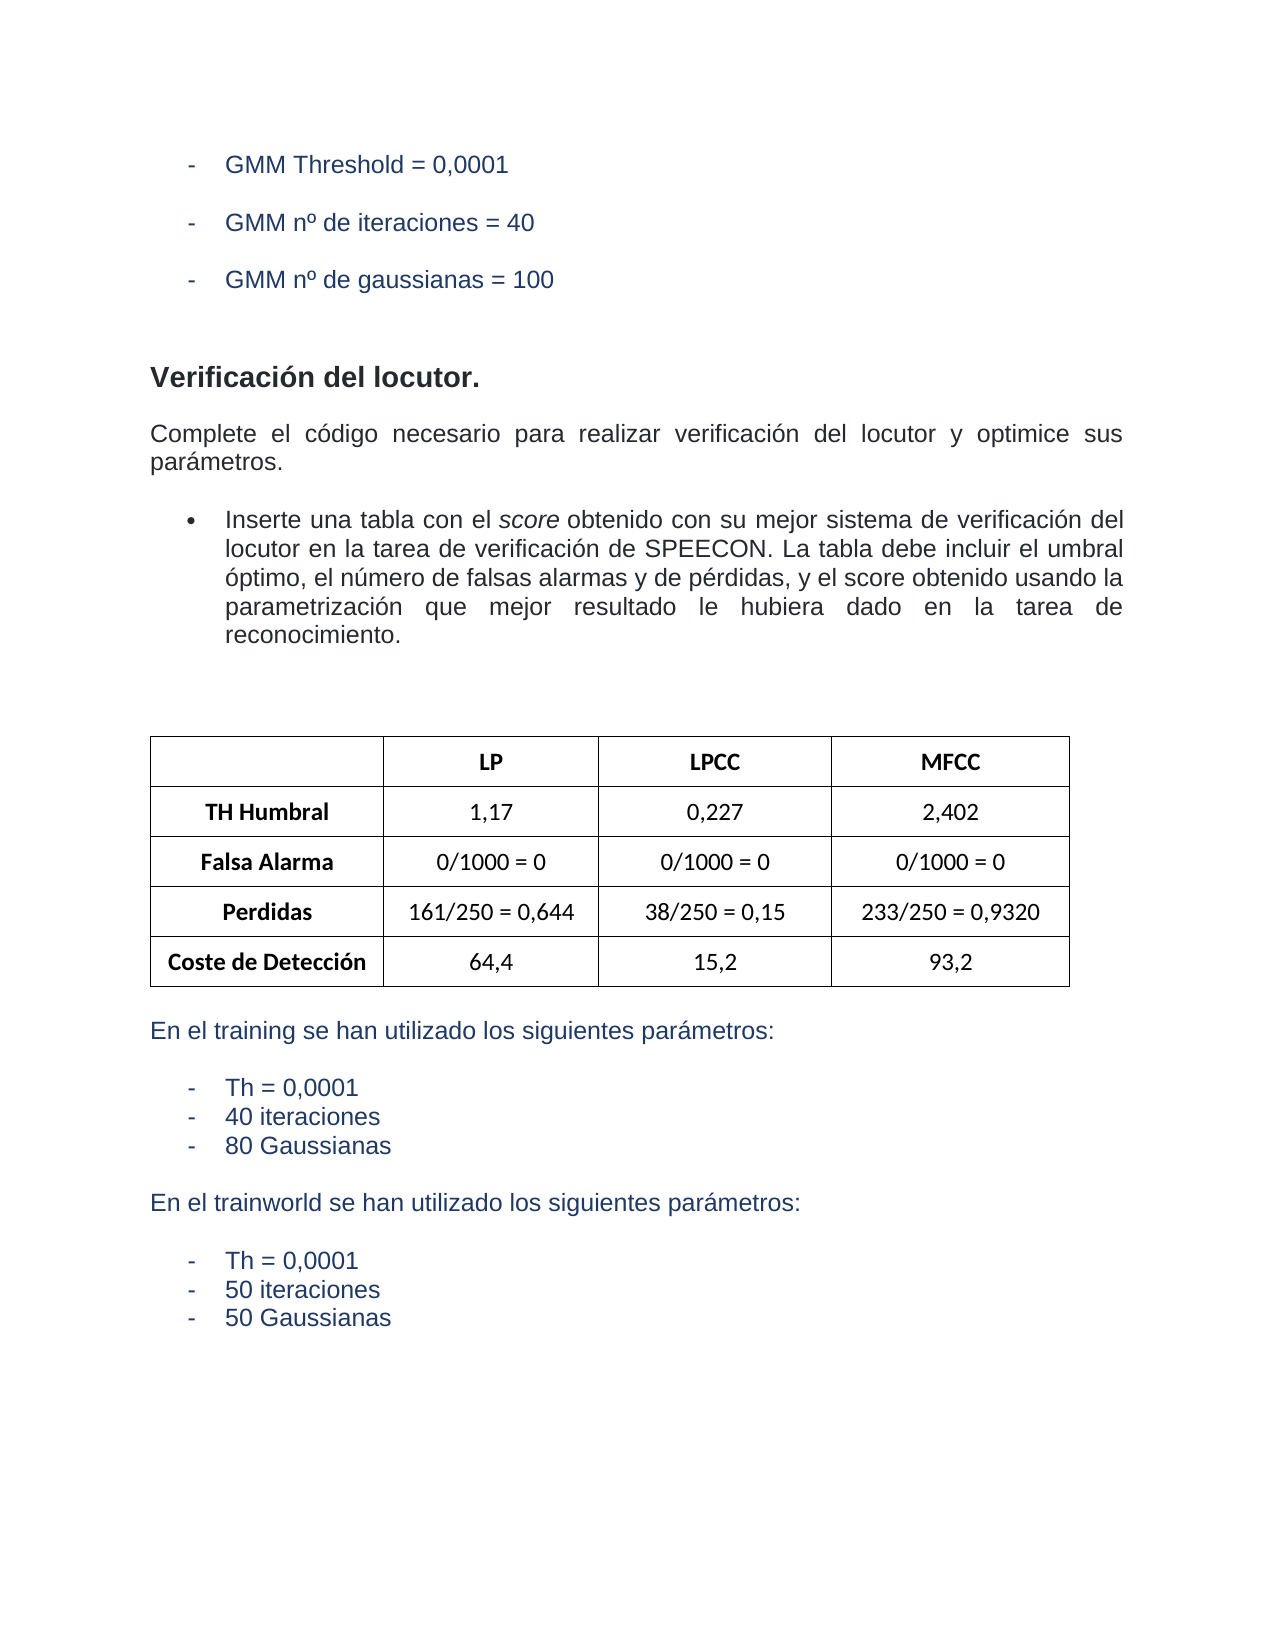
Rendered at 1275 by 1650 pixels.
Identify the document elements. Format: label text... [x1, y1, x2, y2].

table_header LP [384, 737, 598, 786]
table_cell 38/250 = 0,15 [599, 887, 831, 936]
list 40 iteraciones [187, 1102, 1125, 1131]
text En el training se han utilizado los siguientes parámetros: [150, 1016, 1125, 1044]
table_cell 0/1000 = 0 [384, 837, 598, 886]
table_cell 93,2 [832, 937, 1069, 986]
table_cell Coste de Detección [151, 937, 383, 986]
table_cell 0/1000 = 0 [599, 837, 831, 886]
table_cell 161/250 = 0,644 [384, 887, 598, 936]
list Th = 0,0001 [187, 1073, 1125, 1102]
table_header LPCC [599, 737, 831, 786]
table_cell 0,227 [599, 787, 831, 836]
table_header MFCC [832, 737, 1069, 786]
table_cell 64,4 [384, 937, 598, 986]
text Verificación del locutor. [150, 360, 1125, 393]
table_cell Falsa Alarma [151, 837, 383, 886]
table_cell 233/250 = 0,9320 [832, 887, 1069, 936]
list GMM nº de iteraciones = 40 [187, 207, 1125, 236]
list 50 iteraciones [187, 1274, 1125, 1303]
list Th = 0,0001 [187, 1246, 1125, 1274]
table_cell 2,402 [832, 787, 1069, 836]
table_cell 15,2 [599, 937, 831, 986]
table_cell TH Humbral [151, 787, 383, 836]
table_cell Perdidas [151, 887, 383, 936]
table_cell 1,17 [384, 787, 598, 836]
table_cell 0/1000 = 0 [832, 837, 1069, 886]
list 50 Gaussianas [187, 1303, 1125, 1332]
list GMM nº de gaussianas = 100 [187, 265, 1125, 294]
list Inserte una tabla con el score obtenido con su mejor sistema de verificación del locutor en la tarea de verificación de SPEECON. La tabla debe incluir el umbral óptimo, el número de falsas alarmas y de pérdidas, y el score obtenido usando la parametrización que mejor resultado le hubiera dado en la tarea de reconocimiento. [187, 505, 1125, 649]
text Complete el código necesario para realizar verificación del locutor y optimice sus parámetros. [150, 418, 1125, 476]
text En el trainworld se han utilizado los siguientes parámetros: [150, 1188, 1125, 1217]
list GMM Threshold = 0,0001 [187, 150, 1125, 179]
table_header [151, 737, 383, 786]
list 80 Gaussianas [187, 1131, 1125, 1159]
